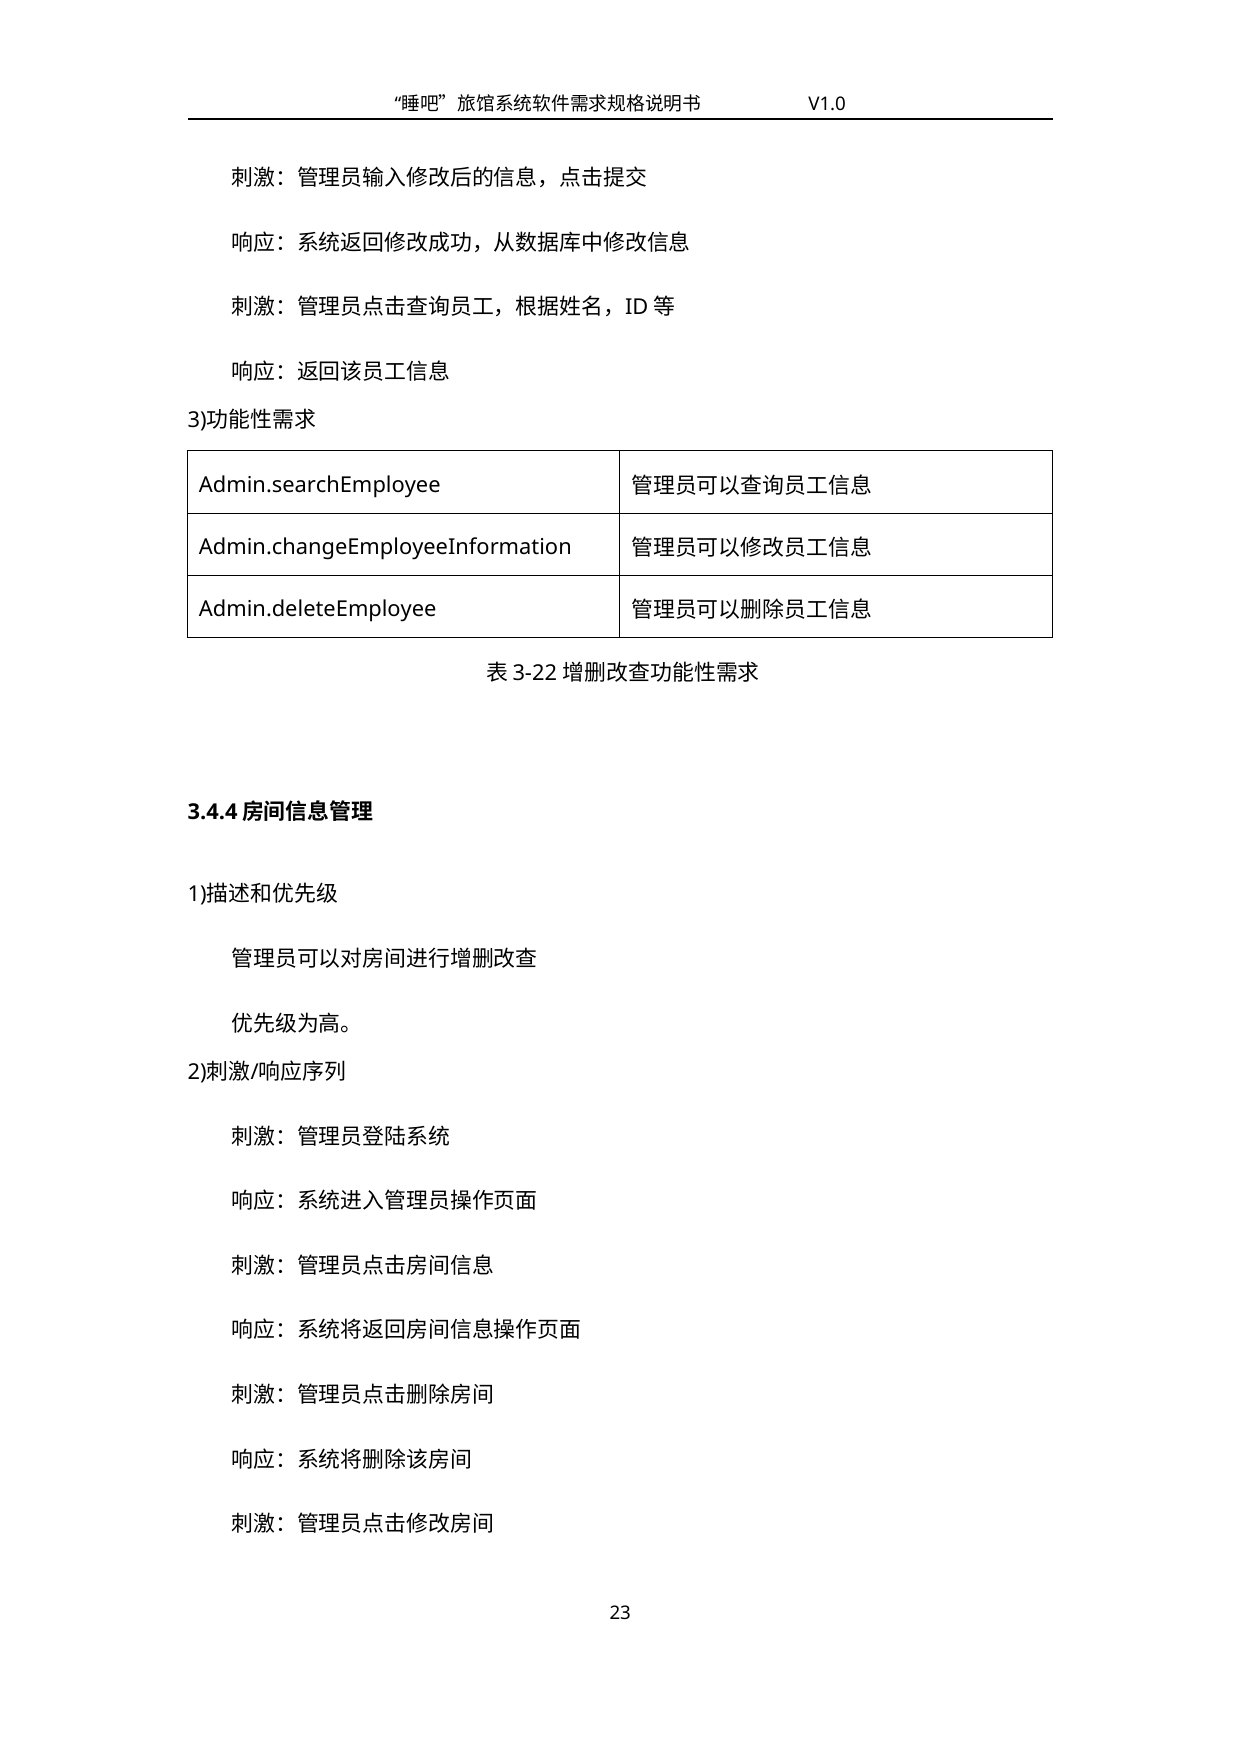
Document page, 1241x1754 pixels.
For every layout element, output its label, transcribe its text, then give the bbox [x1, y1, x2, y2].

text 刺激：管理员点击删除房间 [187, 1377, 1058, 1409]
table_header Admin.searchEmployee [188, 451, 619, 512]
text 刺激：管理员登陆系统 [187, 1118, 1058, 1151]
table_cell Admin.deleteEmployee [188, 576, 619, 637]
text 响应：返回该员工信息 [187, 353, 1058, 386]
text 刺激：管理员点击查询员工，根据姓名，ID等 [187, 289, 1058, 321]
text 响应：系统将删除该房间 [187, 1441, 1058, 1474]
subtitle 3.4.4房间信息管理 [187, 793, 1053, 826]
text 响应：系统进入管理员操作页面 [187, 1183, 1058, 1215]
text 刺激：管理员点击修改房间 [187, 1506, 1058, 1538]
text 1)描述和优先级 [187, 876, 1053, 909]
text 3)功能性需求 [187, 402, 1053, 434]
text 响应：系统返回修改成功，从数据库中修改信息 [187, 224, 1058, 257]
text 刺激：管理员点击房间信息 [187, 1247, 1058, 1280]
table_cell 管理员可以修改员工信息 [620, 514, 1052, 575]
text 刺激：管理员输入修改后的信息，点击提交 [187, 160, 1058, 192]
text 优先级为高。 [187, 1005, 1058, 1038]
table_header 管理员可以查询员工信息 [620, 451, 1052, 512]
table_cell Admin.changeEmployeeInformation [188, 514, 619, 575]
text 表3-22 增删改查功能性需求 [187, 654, 1058, 687]
text 2)刺激/响应序列 [187, 1054, 1053, 1086]
table_cell 管理员可以删除员工信息 [620, 576, 1052, 637]
text 管理员可以对房间进行增删改查 [187, 941, 1058, 973]
text 响应：系统将返回房间信息操作页面 [187, 1312, 1058, 1344]
